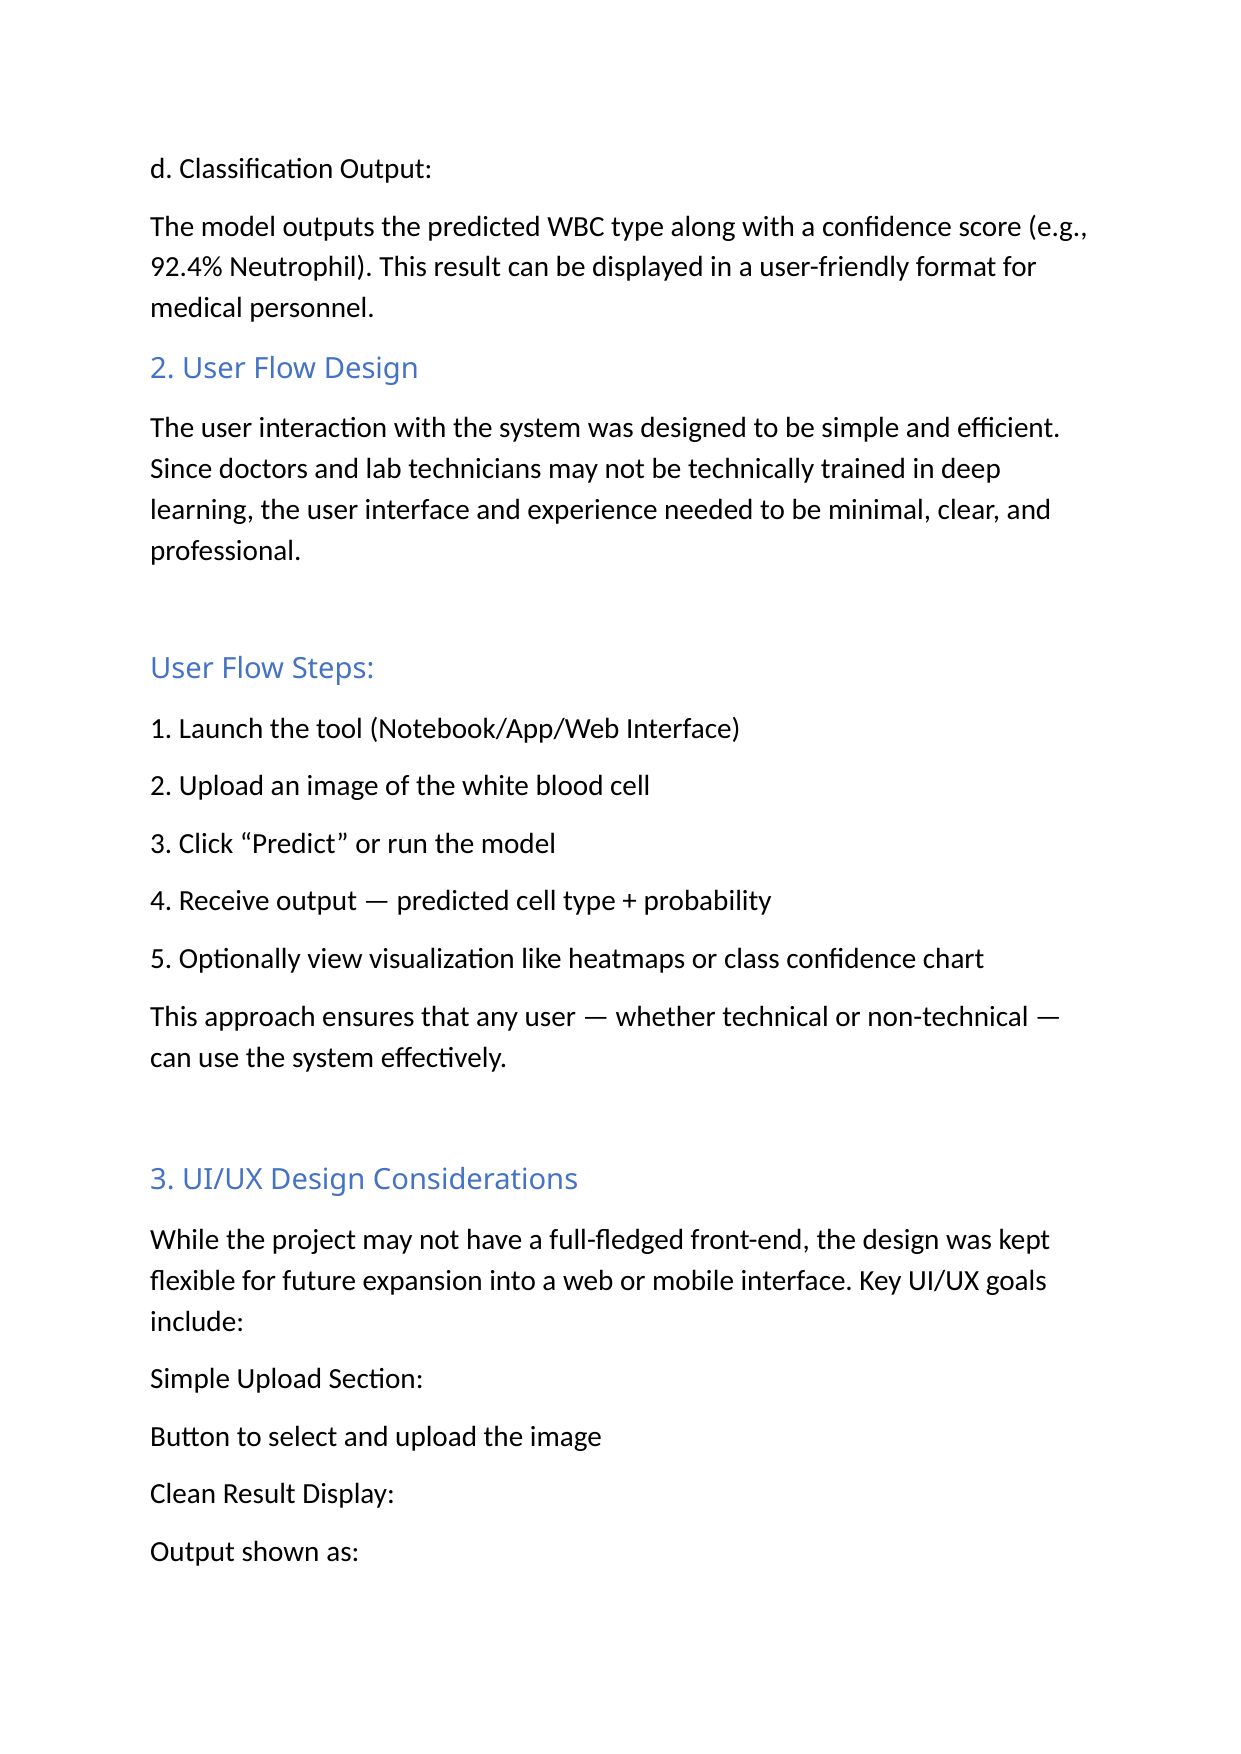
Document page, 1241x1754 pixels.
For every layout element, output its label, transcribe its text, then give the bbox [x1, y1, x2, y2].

text Simple Upload Section: [150, 1360, 1090, 1396]
text 2. User Flow Design [150, 347, 1090, 387]
text The user interaction with the system was designed to be simple and efficient. Since doctors and lab technicians may not be technically trained in deep learning, the user interface and experience needed to be minimal, clear, and professional. [150, 409, 1090, 568]
text While the project may not have a full-fledged front-end, the design was kept flexible for future expansion into a web or mobile interface. Key UI/UX goals include: [150, 1221, 1090, 1338]
text 3. UI/UX Design Considerations [150, 1158, 1090, 1198]
text Clean Result Display: [150, 1476, 1090, 1511]
text User Flow Steps: [150, 647, 1090, 687]
text 4. Receive output — predicted cell type + probability [150, 882, 1090, 918]
text Button to select and upload the image [150, 1418, 1090, 1453]
text 3. Click “Predict” or run the model [150, 825, 1090, 861]
text This approach ensures that any user — whether technical or non-technical — can use the system effectively. [150, 998, 1090, 1074]
text Output shown as: [150, 1533, 1090, 1569]
text d. Classification Output: [150, 150, 1090, 186]
text 1. Launch the tool (Notebook/App/Web Interface) [150, 710, 1090, 745]
text 2. Upload an image of the white blood cell [150, 767, 1090, 803]
text 5. Optionally view visualization like heatmaps or class confidence chart [150, 940, 1090, 976]
text The model outputs the predicted WBC type along with a confidence score (e.g., 92.4% Neutrophil). This result can be displayed in a user-friendly format for medical personnel. [150, 208, 1090, 325]
